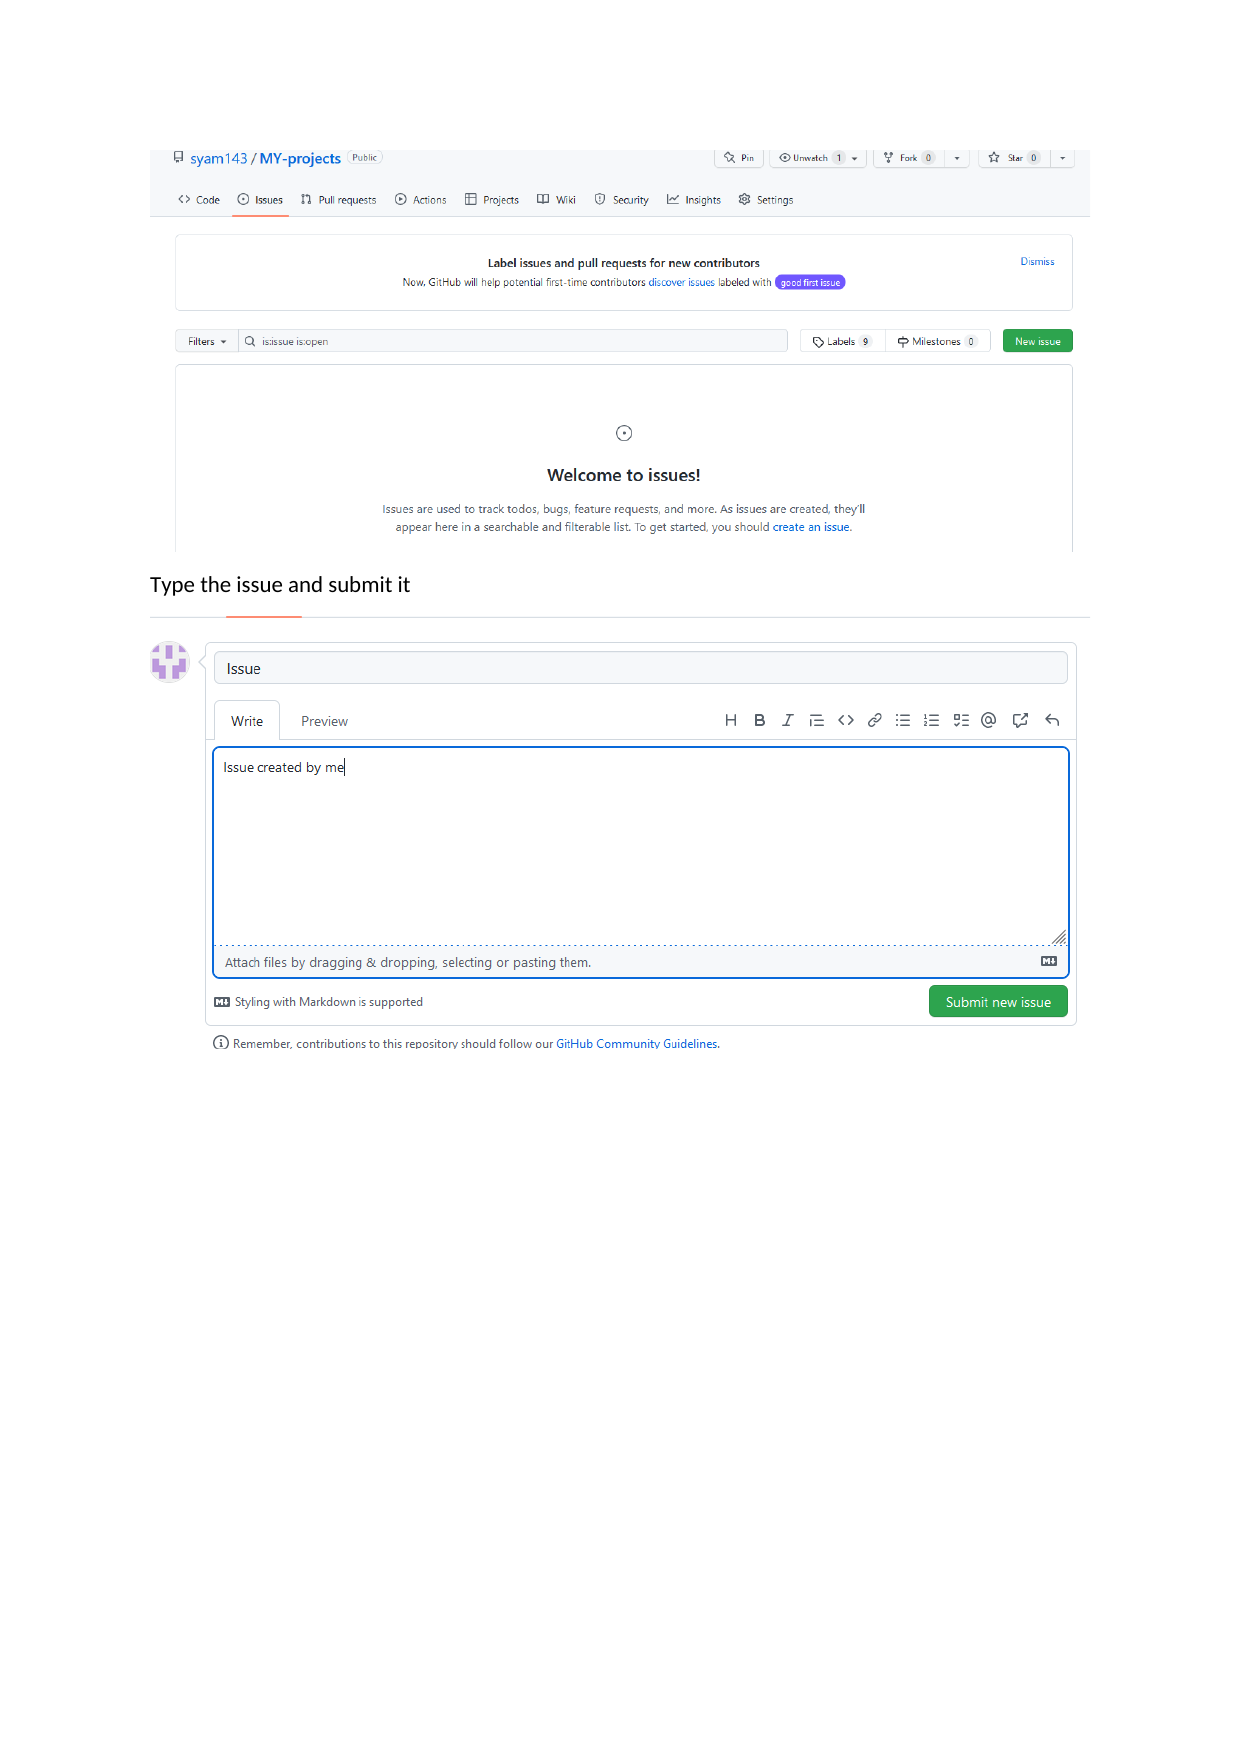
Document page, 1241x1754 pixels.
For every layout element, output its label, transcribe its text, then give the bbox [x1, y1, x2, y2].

text Type the issue and submit it [150, 570, 1090, 598]
picture [150, 150, 1091, 552]
picture [150, 616, 1091, 1049]
